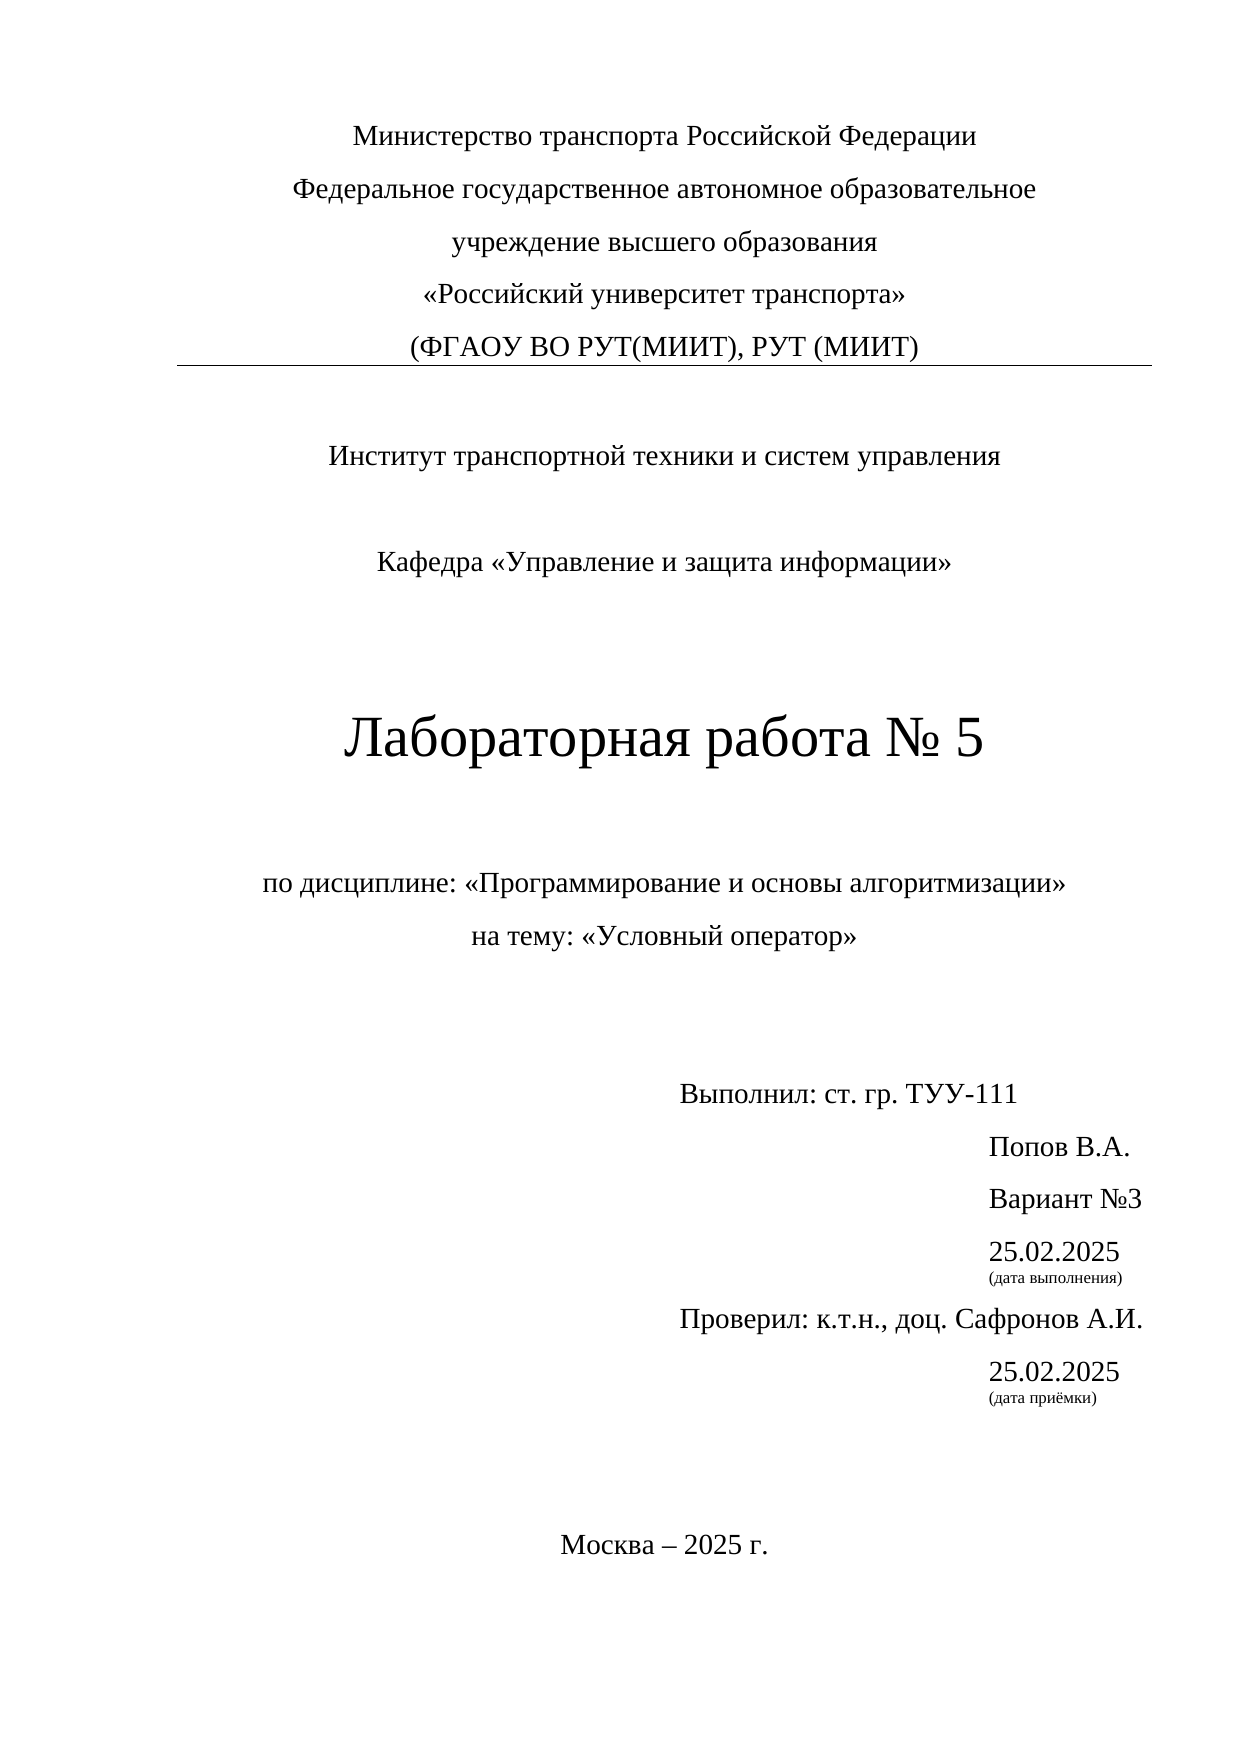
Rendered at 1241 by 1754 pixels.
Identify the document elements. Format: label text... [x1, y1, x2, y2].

text Лабораторная работа № 5 [177, 702, 1152, 769]
text (дата приёмки) [753, 1388, 1152, 1421]
text (ФГАОУ ВО РУТ(МИИТ), РУТ (МИИТ) [177, 329, 1152, 365]
text учреждение высшего образования [177, 224, 1152, 257]
text Москва – 2025 г. [177, 1527, 1152, 1561]
text 25.02.2025 [753, 1234, 1152, 1268]
text Попов В.А. [753, 1129, 1152, 1162]
text Выполнил: ст. гр. ТУУ-111 [679, 1076, 1152, 1109]
text 25.02.2025 [753, 1354, 1152, 1388]
text Проверил: к.т.н., доц. Сафронов А.И. [679, 1302, 1152, 1335]
text Министерство транспорта Российской Федерации [177, 118, 1152, 152]
text на тему: «Условный оператор» [177, 918, 1152, 951]
text по дисциплине: «Программирование и основы алгоритмизации» [177, 865, 1152, 898]
text (дата выполнения) [753, 1268, 1152, 1302]
text Федеральное государственное автономное образовательное [177, 171, 1152, 204]
text Кафедра «Управление и защита информации» [177, 544, 1152, 577]
text Вариант №3 [753, 1182, 1152, 1215]
text Институт транспортной техники и систем управления [177, 438, 1152, 472]
text «Российский университет транспорта» [177, 277, 1152, 310]
